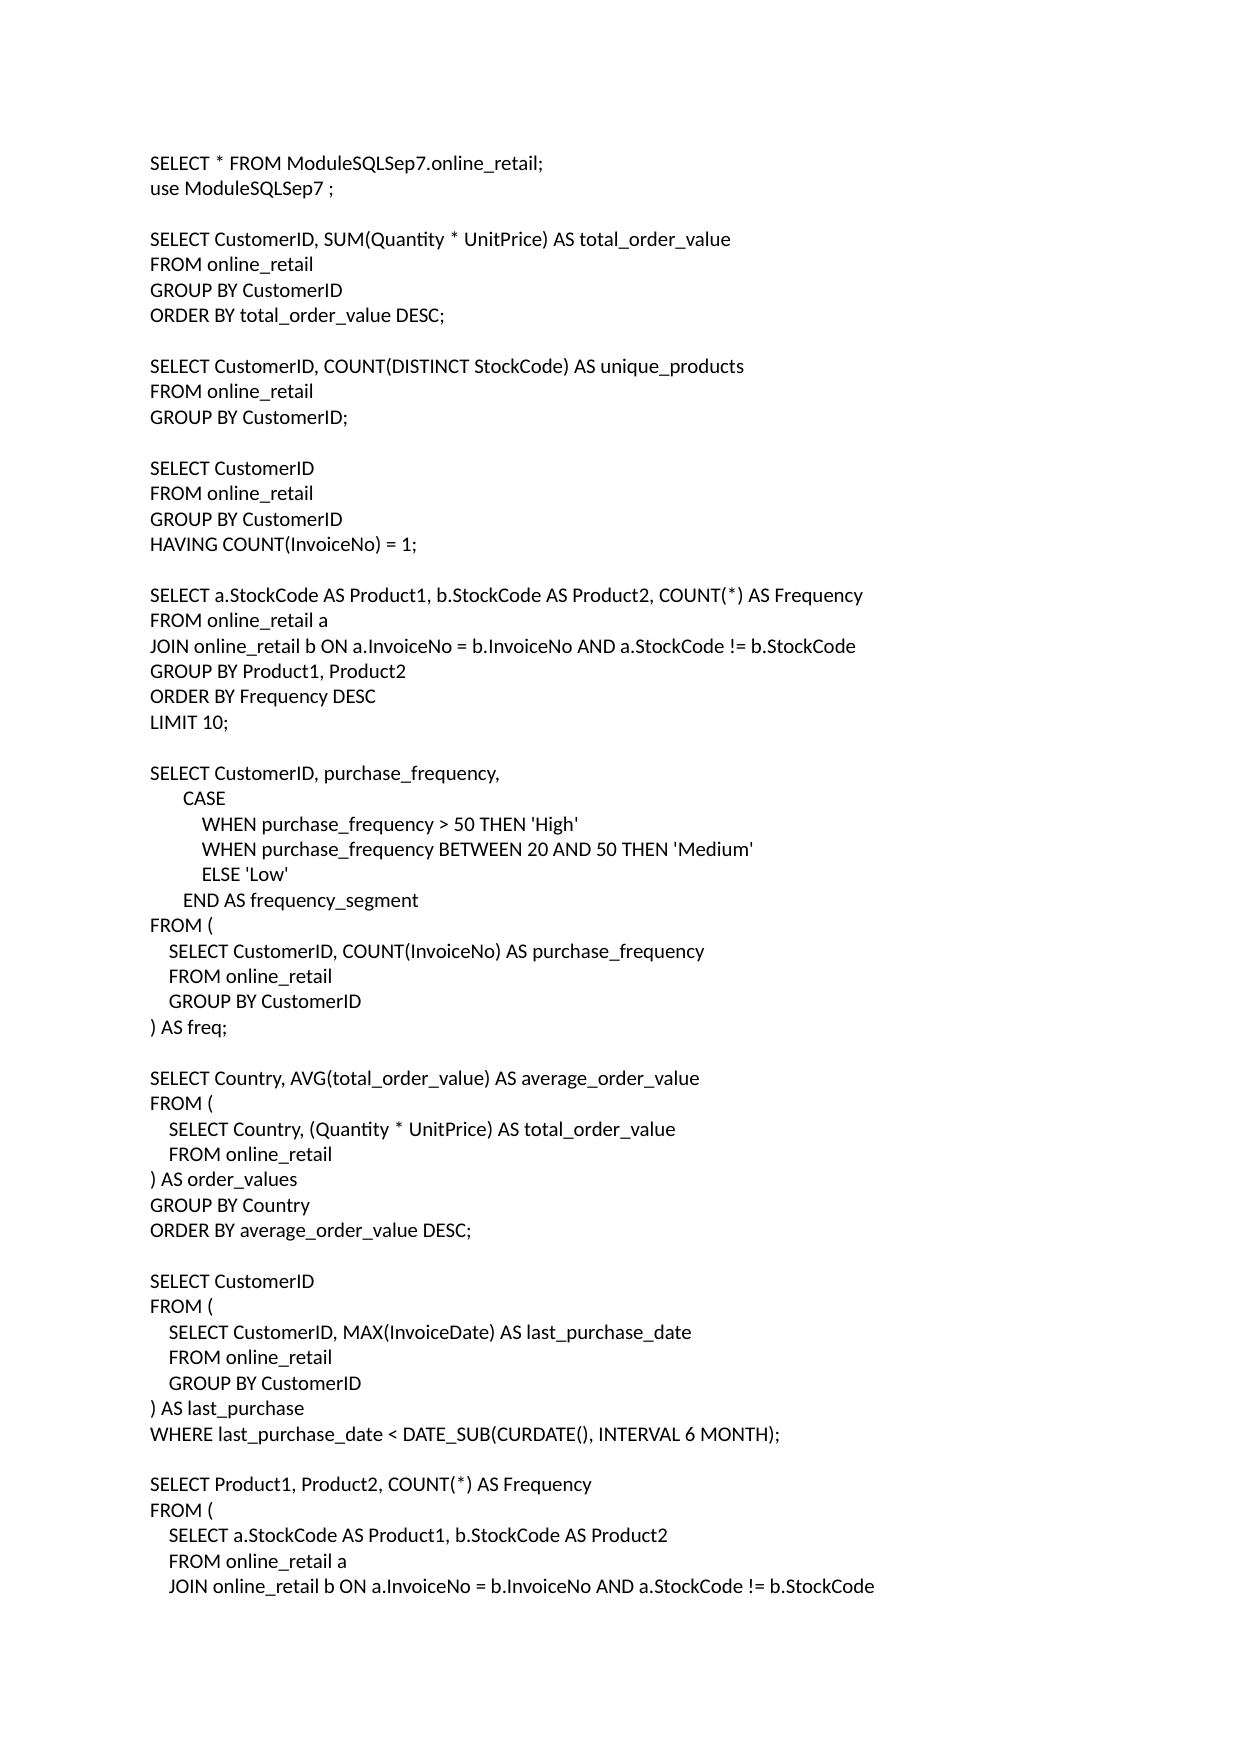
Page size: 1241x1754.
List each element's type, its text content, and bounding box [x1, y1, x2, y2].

text ) AS last_purchase [150, 1395, 1090, 1421]
text SELECT Product1, Product2, COUNT(*) AS Frequency [150, 1472, 1090, 1497]
text GROUP BY CustomerID [150, 1370, 1090, 1395]
text SELECT CustomerID, COUNT(InvoiceNo) AS purchase_frequency [150, 938, 1090, 963]
text WHERE last_purchase_date < DATE_SUB(CURDATE(), INTERVAL 6 MONTH); [150, 1421, 1090, 1446]
text FROM ( [150, 912, 1090, 938]
text FROM online_retail [150, 1141, 1090, 1167]
text SELECT a.StockCode AS Product1, b.StockCode AS Product2, COUNT(*) AS Frequency [150, 582, 1090, 607]
text SELECT Country, AVG(total_order_value) AS average_order_value [150, 1065, 1090, 1090]
text use ModuleSQLSep7 ; [150, 175, 1090, 201]
text LIMIT 10; [150, 709, 1090, 734]
text SELECT CustomerID, MAX(InvoiceDate) AS last_purchase_date [150, 1319, 1090, 1344]
text GROUP BY CustomerID [150, 506, 1090, 531]
text FROM online_retail [150, 480, 1090, 506]
text SELECT a.StockCode AS Product1, b.StockCode AS Product2 [150, 1522, 1090, 1548]
text JOIN online_retail b ON a.InvoiceNo = b.InvoiceNo AND a.StockCode != b.StockCode [150, 633, 1090, 658]
text ORDER BY average_order_value DESC; [150, 1217, 1090, 1243]
text ELSE 'Low' [150, 862, 1090, 887]
text SELECT CustomerID [150, 1268, 1090, 1294]
text FROM online_retail [150, 252, 1090, 277]
text SELECT * FROM ModuleSQLSep7.online_retail; [150, 150, 1090, 175]
text JOIN online_retail b ON a.InvoiceNo = b.InvoiceNo AND a.StockCode != b.StockCode [150, 1573, 1090, 1599]
text WHEN purchase_frequency BETWEEN 20 AND 50 THEN 'Medium' [150, 836, 1090, 862]
text FROM online_retail [150, 379, 1090, 404]
text CASE [150, 785, 1090, 811]
text FROM online_retail a [150, 607, 1090, 633]
text GROUP BY Product1, Product2 [150, 658, 1090, 684]
text SELECT CustomerID, COUNT(DISTINCT StockCode) AS unique_products [150, 353, 1090, 379]
text FROM online_retail [150, 963, 1090, 989]
text END AS frequency_segment [150, 887, 1090, 912]
text ) AS freq; [150, 1014, 1090, 1039]
text GROUP BY CustomerID; [150, 404, 1090, 429]
text SELECT CustomerID, SUM(Quantity * UnitPrice) AS total_order_value [150, 226, 1090, 252]
text FROM ( [150, 1294, 1090, 1319]
text FROM ( [150, 1497, 1090, 1522]
text FROM online_retail a [150, 1548, 1090, 1573]
text SELECT CustomerID [150, 455, 1090, 480]
text ) AS order_values [150, 1167, 1090, 1192]
text WHEN purchase_frequency > 50 THEN 'High' [150, 811, 1090, 836]
text ORDER BY Frequency DESC [150, 684, 1090, 709]
text FROM ( [150, 1090, 1090, 1116]
text HAVING COUNT(InvoiceNo) = 1; [150, 531, 1090, 557]
text GROUP BY Country [150, 1192, 1090, 1217]
text GROUP BY CustomerID [150, 277, 1090, 302]
text SELECT CustomerID, purchase_frequency, [150, 760, 1090, 785]
text ORDER BY total_order_value DESC; [150, 302, 1090, 328]
text GROUP BY CustomerID [150, 989, 1090, 1014]
text FROM online_retail [150, 1344, 1090, 1370]
text SELECT Country, (Quantity * UnitPrice) AS total_order_value [150, 1116, 1090, 1141]
